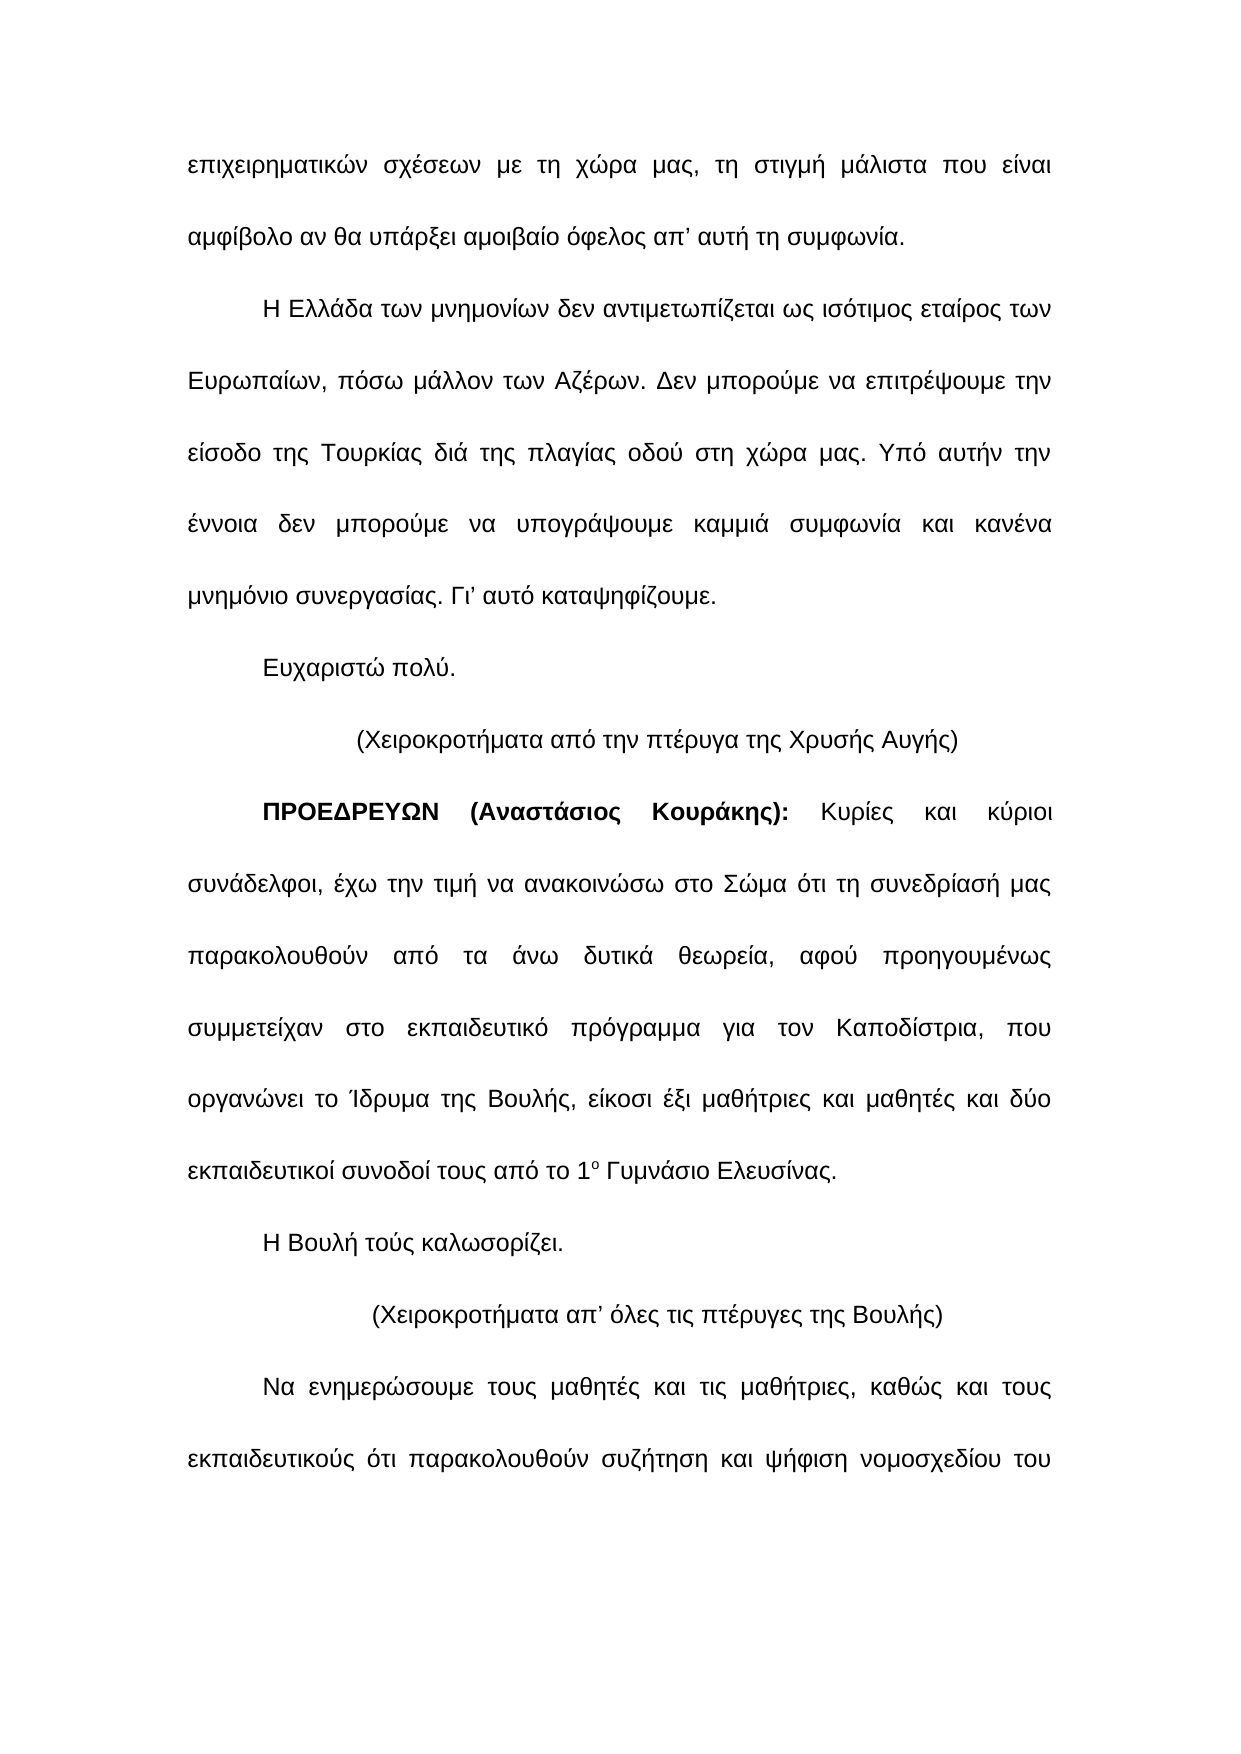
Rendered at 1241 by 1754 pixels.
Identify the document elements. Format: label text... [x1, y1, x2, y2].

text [187, 1372, 1053, 1472]
text Η Ελλάδα των μνημονίων δεν αντιμετωπίζεται ως ισότιμος εταίρος των Ευρωπαίων, πόσω μάλλον των Αζέρων. Δεν μπορούμε να επιτρέψουμε την είσοδο της Τουρκίας διά της πλαγίας οδού στη χώρα μας. Υπό αυτήν την έννοια δεν μπορούμε να υπογράψουμε καμμιά συμφωνία και κανένα μνημόνιο συνεργασίας. Γι’ αυτό καταψηφίζουμε. [187, 294, 1053, 610]
text (Χειροκροτήματα από την πτέρυγα της Χρυσής Αυγής) [187, 725, 1053, 754]
text Ευχαριστώ πολύ. [187, 653, 1053, 682]
text (Χειροκροτήματα απ’ όλες τις πτέρυγες της Βουλής) [187, 1300, 1053, 1329]
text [187, 150, 1053, 251]
text ΠΡΟΕΔΡΕΥΩΝ (Αναστάσιος Κουράκης): Κυρίες και κύριοι συνάδελφοι, έχω την τιμή να ανακοινώσω στο Σώμα ότι τη συνεδρίασή μας παρακολουθούν από τα άνω δυτικά θεωρεία, αφού προηγουμένως συμμετείχαν στο εκπαιδευτικό πρόγραμμα για τον Καποδίστρια, που οργανώνει το Ίδρυμα της Βουλής, είκοσι έξι μαθήτριες και μαθητές και δύο εκπαιδευτικοί συνοδοί τους από το 1ο Γυμνάσιο Ελευσίνας. [187, 797, 1053, 1185]
text Η Βουλή τούς καλωσορίζει. [187, 1228, 1053, 1257]
